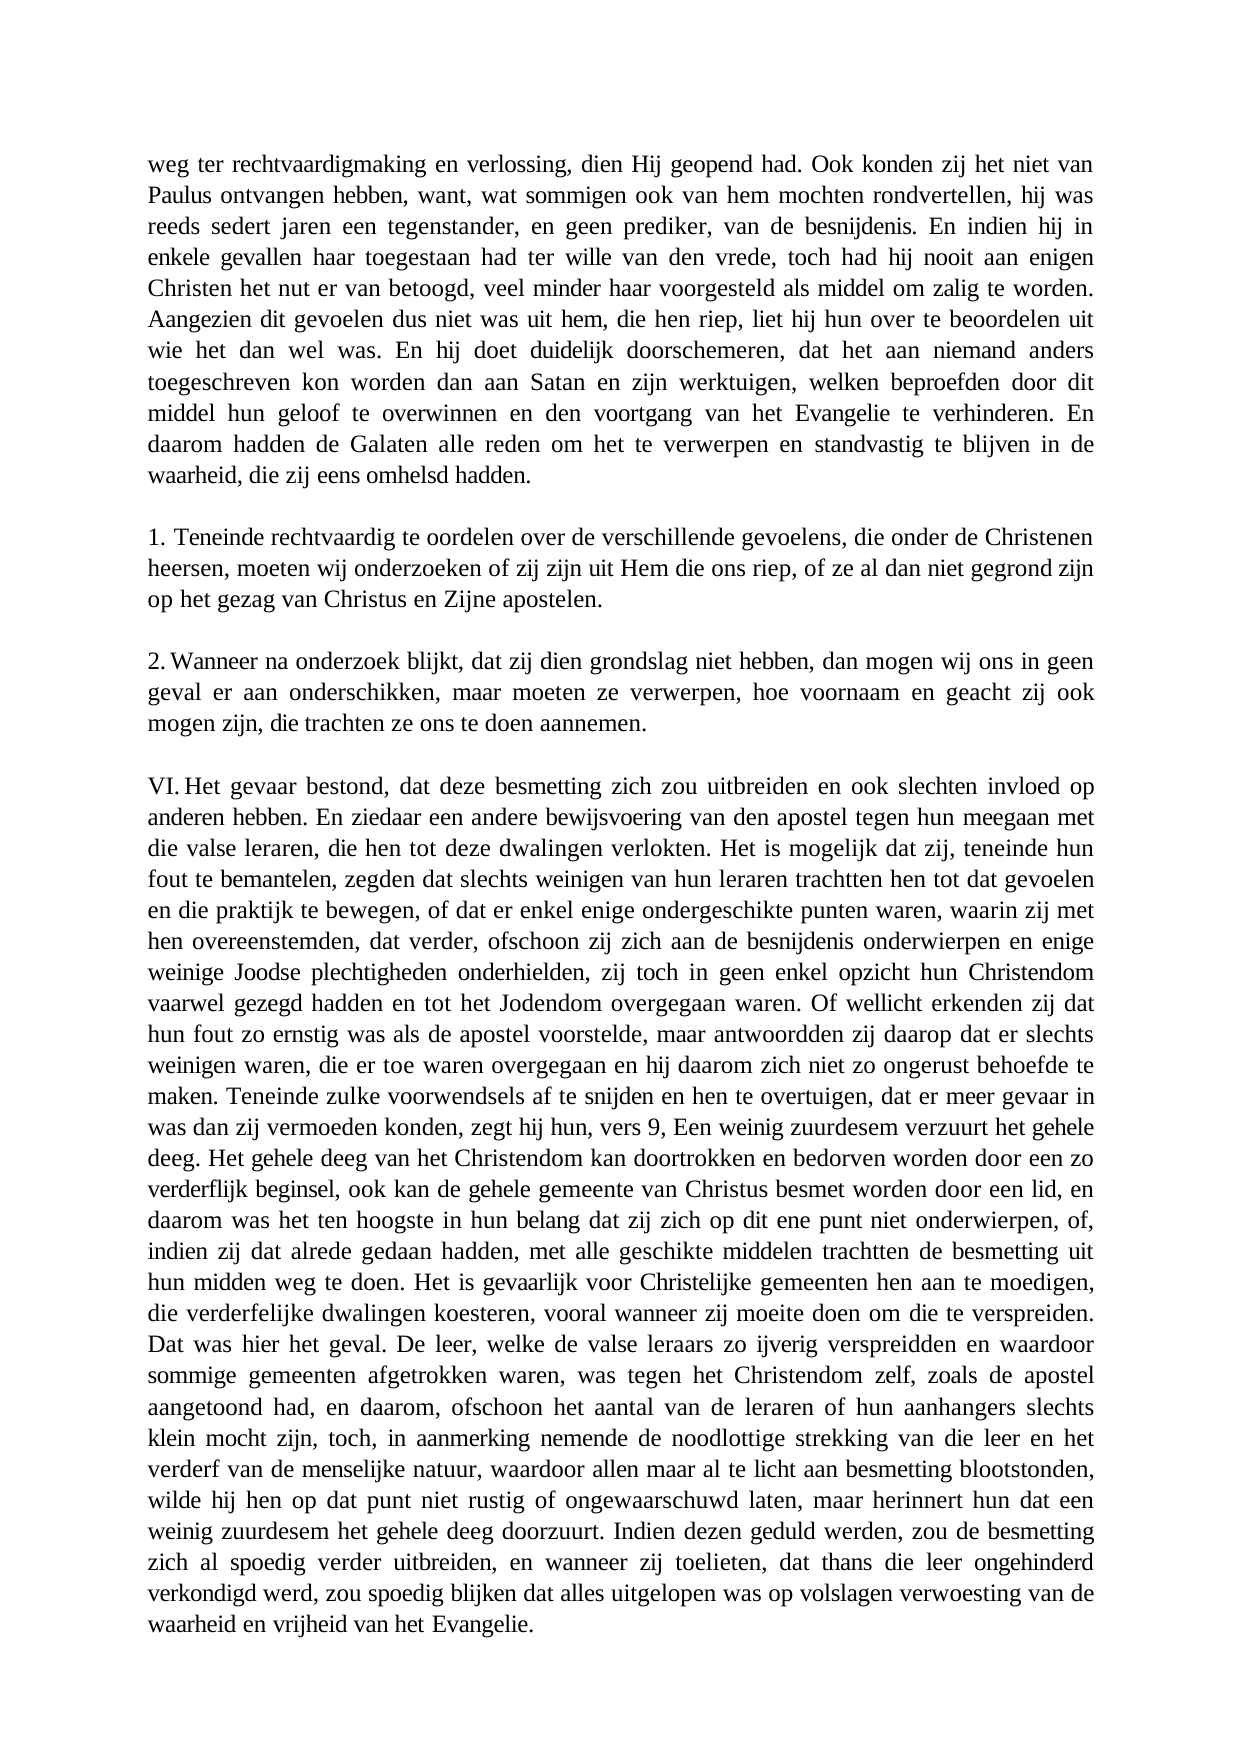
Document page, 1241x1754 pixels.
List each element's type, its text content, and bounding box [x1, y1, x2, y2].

list Wanneer na onderzoek blijkt, dat zij dien grondslag niet hebben, dan mogen wij ons in geen geval er aan onderschikken, maar moeten ze verwerpen, hoe voornaam en geacht zij ook mogen zijn, die trachten ze ons te doen aannemen. [147, 646, 1095, 737]
list Teneinde rechtvaardig te oordelen over de verschillende gevoelens, die onder de Christenen heersen, moeten wij onderzoeken of zij zijn uit Hem die ons riep, of ze al dan niet gegrond zijn op het gezag van Christus en Zijne apostelen. [147, 522, 1094, 613]
text weg ter rechtvaardigmaking en verlossing, dien Hij geopend had. Ook konden zij het niet van Paulus ontvangen hebben, want, wat sommigen ook van hem mochten rondvertellen, hij was reeds sedert jaren een tegenstander, en geen prediker, van de besnijdenis. En indien hij in enkele gevallen haar toegestaan had ter wille van den vrede, toch had hij nooit aan enigen Christen het nut er van betoogd, veel minder haar voorgesteld als middel om zalig te worden. Aangezien dit gevoelen dus niet was uit hem, die hen riep, liet hij hun over te beoordelen uit wie het dan wel was. En hij doet duidelijk doorschemeren, dat het aan niemand anders toegeschreven kon worden dan aan Satan en zijn werktuigen, welken beproefden door dit middel hun geloof te overwinnen en den voortgang van het Evangelie te verhinderen. En daarom hadden de Galaten alle reden om het te verwerpen en standvastig te blijven in de waarheid, die zij eens omhelsd hadden. [147, 149, 1094, 488]
list Het gevaar bestond, dat deze besmetting zich zou uitbreiden en ook slechten invloed op anderen hebben. En ziedaar een andere bewijsvoering van den apostel tegen hun meegaan met die valse leraren, die hen tot deze dwalingen verlokten. Het is mogelijk dat zij, teneinde hun fout te bemantelen, zegden dat slechts weinigen van hun leraren trachtten hen tot dat gevoelen en die praktijk te bewegen, of dat er enkel enige ondergeschikte punten waren, waarin zij met hen overeenstemden, dat verder, ofschoon zij zich aan de besnijdenis onderwierpen en enige weinige Joodse plechtigheden onderhielden, zij toch in geen enkel opzicht hun Christendom vaarwel gezegd hadden en tot het Jodendom overgegaan waren. Of wellicht erkenden zij dat hun fout zo ernstig was als de apostel voorstelde, maar antwoordden zij daarop dat er slechts weinigen waren, die er toe waren overgegaan en hij daarom zich niet zo ongerust behoefde te maken. Teneinde zulke voorwendsels af te snijden en hen te overtuigen, dat er meer gevaar in was dan zij vermoeden konden, zegt hij hun, vers 9, Een weinig zuurdesem verzuurt het gehele deeg. Het gehele deeg van het Christendom kan doortrokken en bedorven worden door een zo verderflijk beginsel, ook kan de gehele gemeente van Christus besmet worden door een lid, en daarom was het ten hoogste in hun belang dat zij zich op dit ene punt niet onderwierpen, of, indien zij dat alrede gedaan hadden, met alle geschikte middelen trachtten de besmetting uit hun midden weg te doen. Het is gevaarlijk voor Christelijke gemeenten hen aan te moedigen, die verderfelijke dwalingen koesteren, vooral wanneer zij moeite doen om die te verspreiden. Dat was hier het geval. De leer, welke de valse leraars zo ijverig verspreidden en waardoor sommige gemeenten afgetrokken waren, was tegen het Christendom zelf, zoals de apostel aangetoond had, en daarom, ofschoon het aantal van de leraren of hun aanhangers slechts klein mocht zijn, toch, in aanmerking nemende de noodlottige strekking van die leer en het verderf van de menselijke natuur, waardoor allen maar al te licht aan besmetting blootstonden, wilde hij hen op dat punt niet rustig of ongewaarschuwd laten, maar herinnert hun dat een weinig zuurdesem het gehele deeg doorzuurt. Indien dezen geduld werden, zou de besmetting zich al spoedig verder uitbreiden, en wanneer zij toelieten, dat thans die leer ongehinderd verkondigd werd, zou spoedig blijken dat alles uitgelopen was op volslagen verwoesting van de waarheid en vrijheid van het Evangelie. [147, 771, 1095, 1638]
